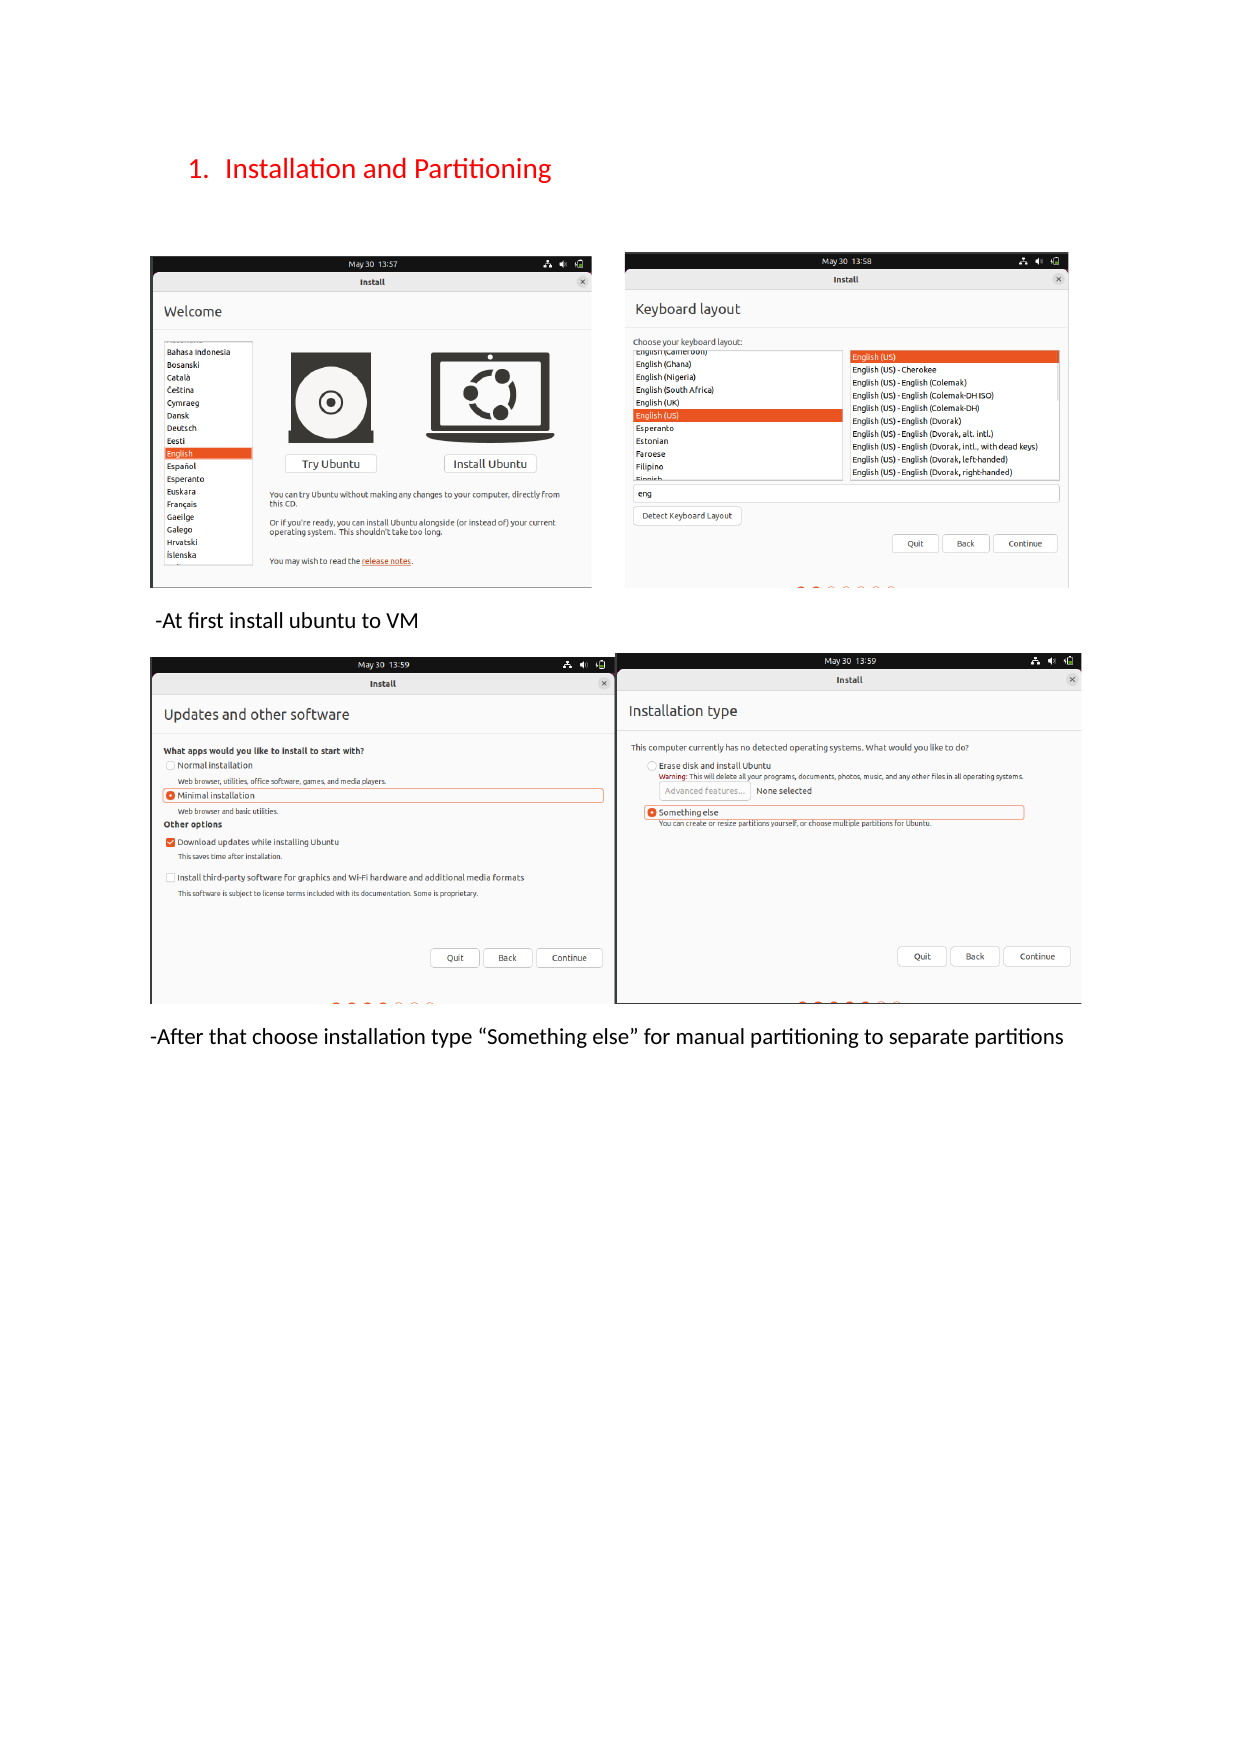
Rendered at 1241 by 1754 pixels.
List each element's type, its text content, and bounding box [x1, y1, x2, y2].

picture [150, 653, 1082, 1004]
list Installation and Partitioning [187, 150, 1090, 186]
text -After that choose installation type “Something else” for manual partitioning to separate partitions [150, 1022, 1090, 1050]
picture [624, 252, 1069, 588]
picture [150, 256, 592, 588]
text -At first install ubuntu to VM [150, 607, 1090, 635]
